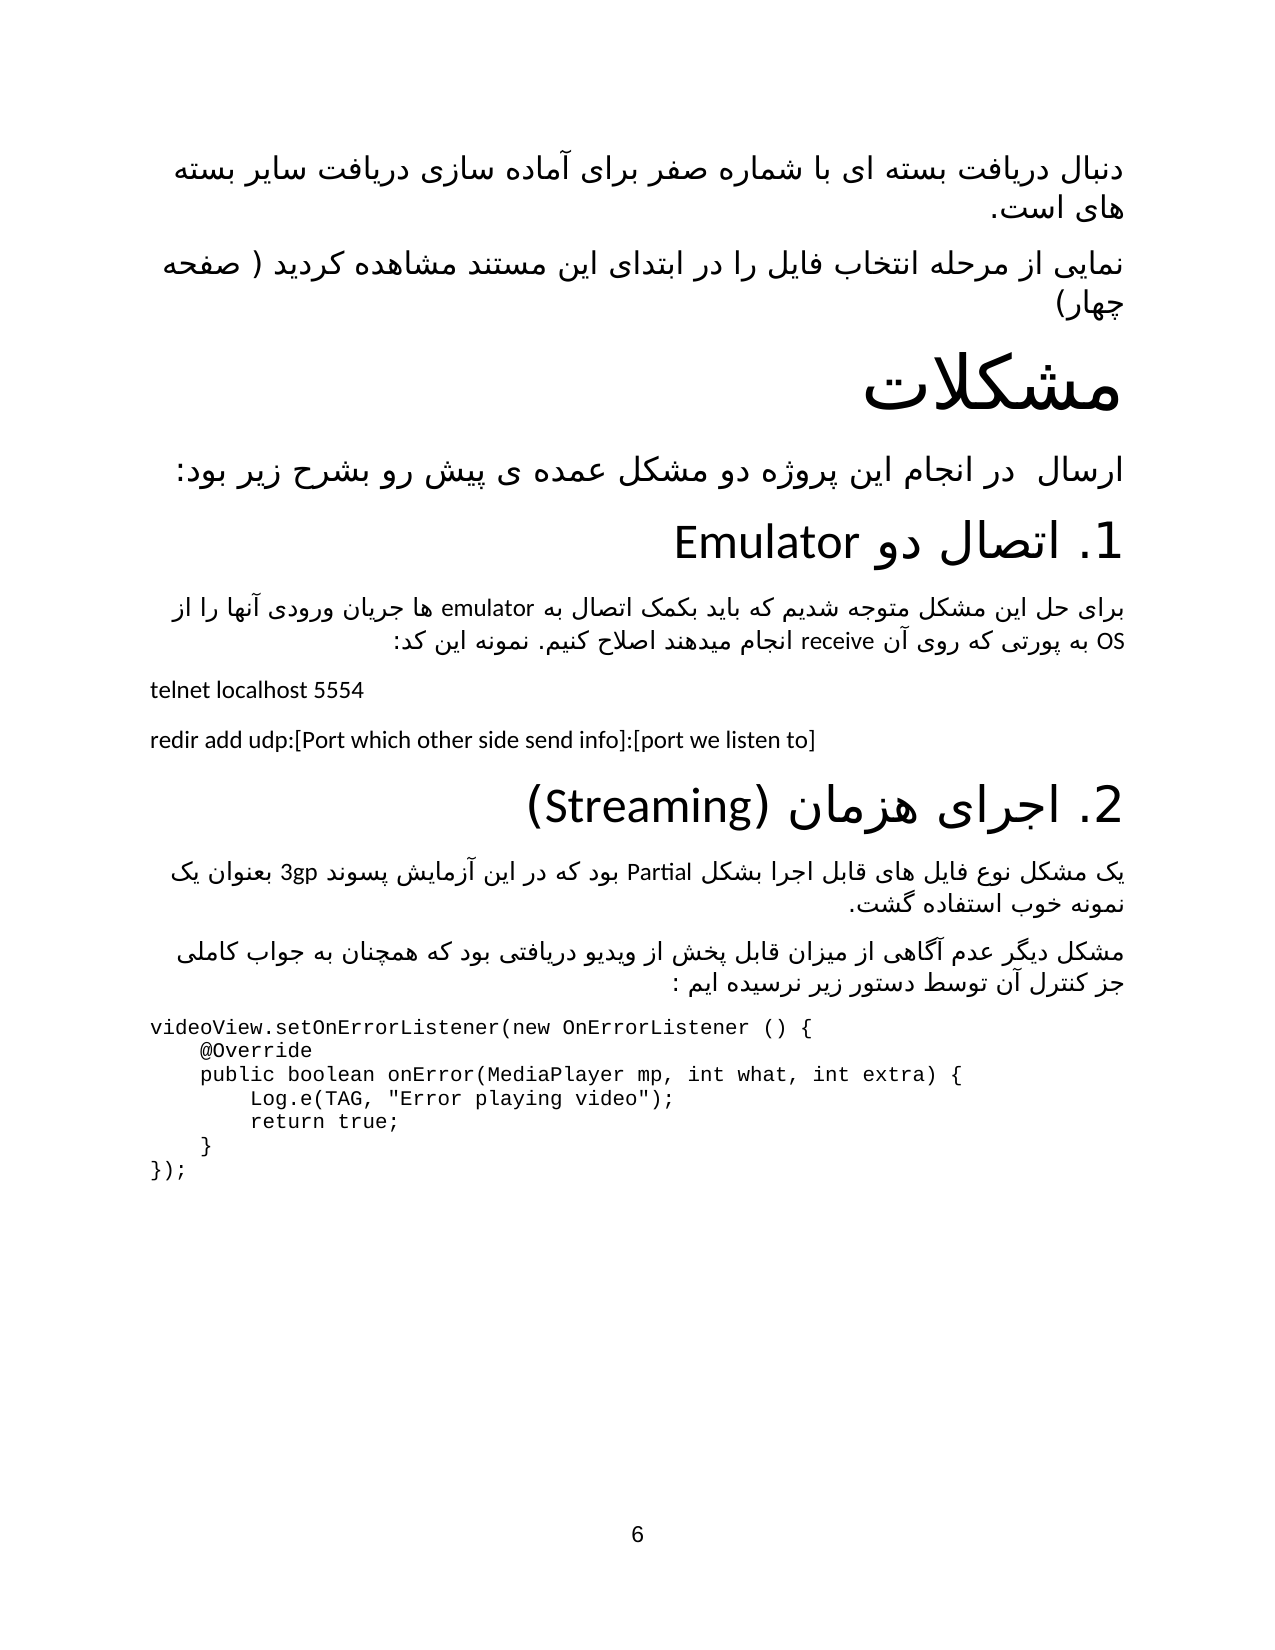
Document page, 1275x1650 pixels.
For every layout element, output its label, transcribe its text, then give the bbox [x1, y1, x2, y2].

text 2. اجرای هزمان (Streaming) [150, 774, 1125, 835]
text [150, 150, 1125, 226]
text 1. اتصال دو Emulator [150, 509, 1125, 571]
text return true; [150, 1111, 1125, 1135]
text }); [150, 1158, 1125, 1182]
text @Override [150, 1040, 1125, 1064]
text یک مشکل نوع فایل های قابل اجرا بشکل Partial بود که در این آزمایش پسوند 3gp بعنوان یک نمونه خوب استفاده گشت. [150, 856, 1125, 918]
text مشکل دیگر عدم آگاهی از میزان قابل پخش از ویدیو دریافتی بود که همچنان به جواب کاملی جز کنترل آن توسط دستور زیر نرسیده ایم : [150, 937, 1125, 998]
text videoView.setOnErrorListener(new OnErrorListener () { [150, 1017, 1125, 1040]
text redir add udp:[Port which other side send info]:[port we listen to] [150, 724, 1125, 754]
text public boolean onError(MediaPlayer mp, int what, int extra) { [150, 1064, 1125, 1088]
text برای حل این مشکل متوجه شدیم که باید بکمک اتصال به emulator ها جریان ورودی آنها را از OS به پورتی که روی آن receive انجام میدهند اصلاح کنیم. نمونه این کد: [150, 592, 1125, 655]
text نمایی از مرحله انتخاب فایل را در ابتدای این مستند مشاهده کردید ( صفحه چهار) [150, 245, 1125, 321]
text ارسال در انجام این پروژه دو مشکل عمده ی پیش رو بشرح زیر بود: [150, 451, 1125, 490]
text Log.e(TAG, "Error playing video"); [150, 1088, 1125, 1111]
text مشکلات [150, 340, 1125, 427]
text telnet localhost 5554 [150, 674, 1125, 705]
text } [150, 1135, 1125, 1158]
